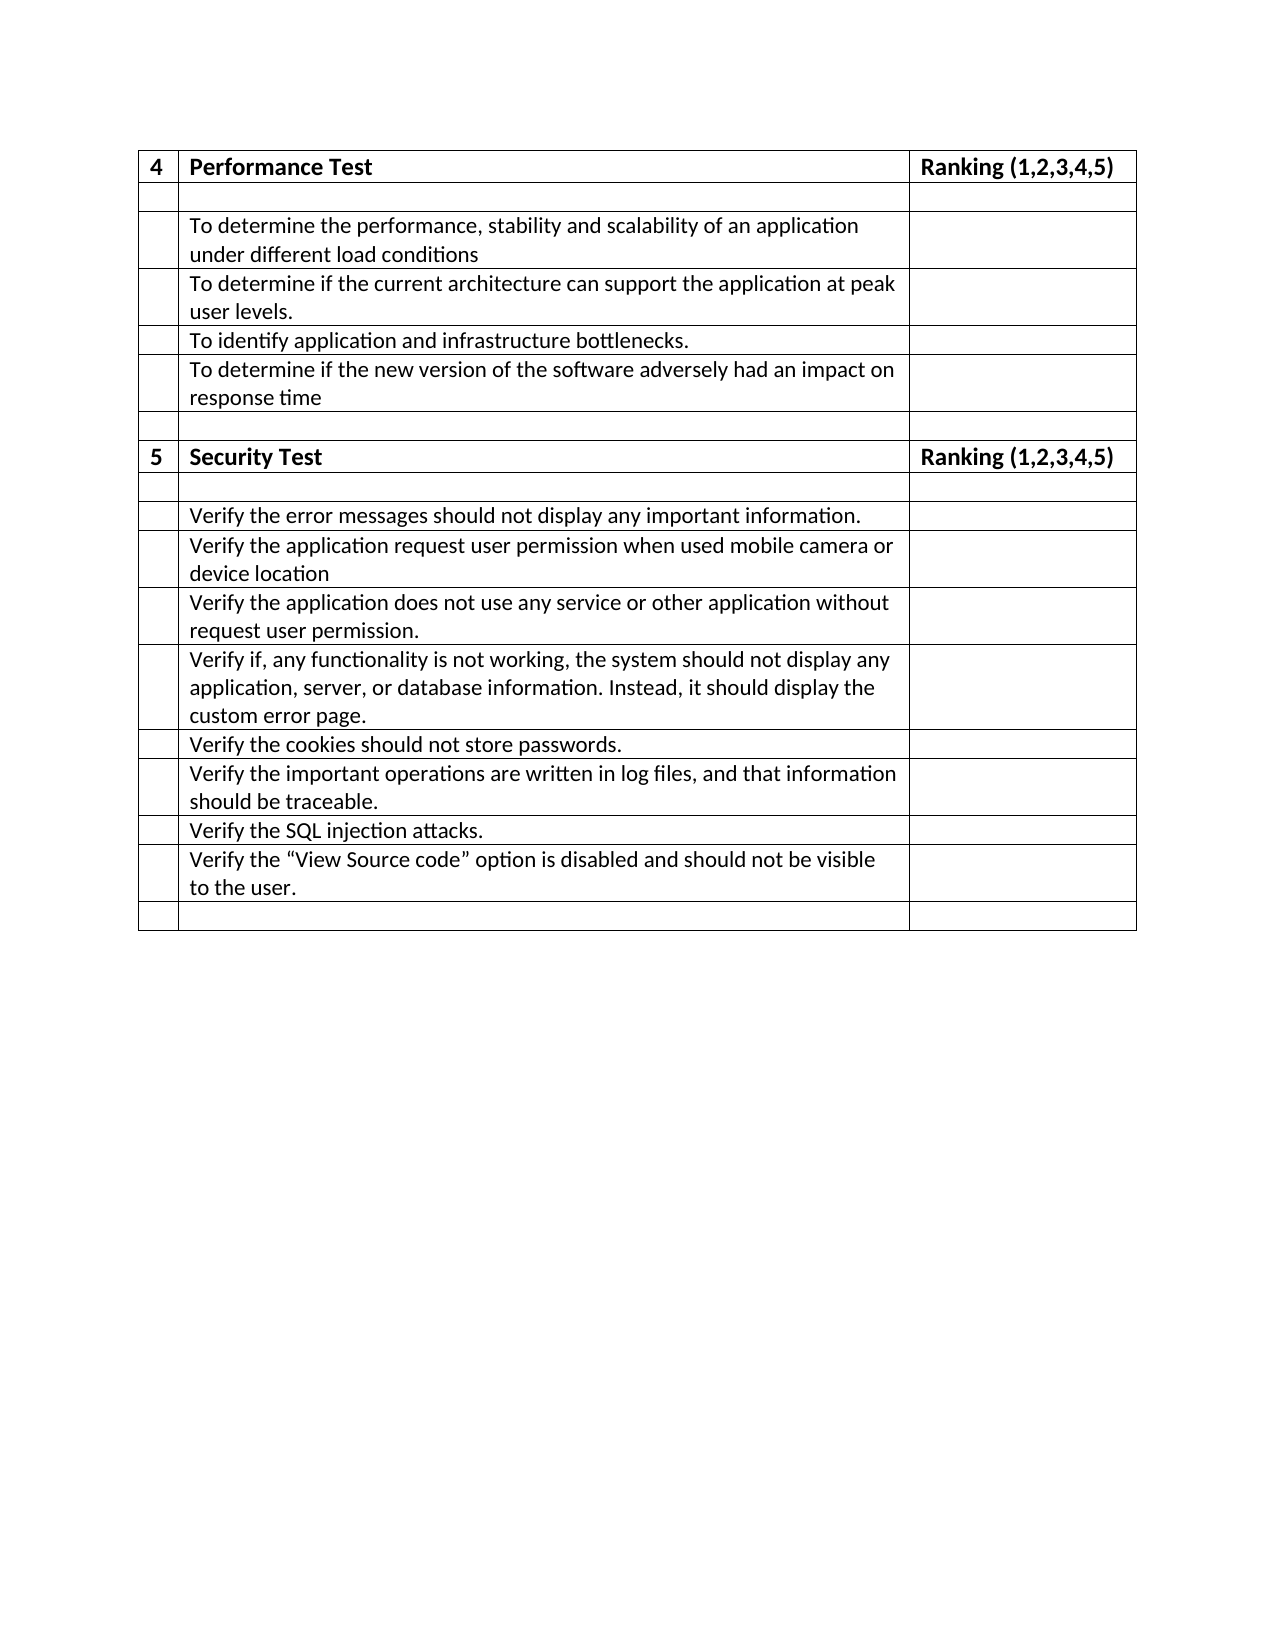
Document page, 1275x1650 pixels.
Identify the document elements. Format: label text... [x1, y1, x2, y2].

table_cell [910, 212, 1136, 268]
table_cell [179, 473, 909, 501]
table_cell Security Test [179, 441, 909, 472]
table_cell [139, 183, 178, 211]
table_cell [179, 183, 909, 211]
table_cell [910, 183, 1136, 211]
table_cell Verify the application does not use any service or other application without request user permission. [179, 588, 909, 644]
table_cell [910, 902, 1136, 930]
table_cell [179, 412, 909, 440]
table_cell Ranking (1,2,3,4,5) [910, 441, 1136, 472]
table_cell Verify the application request user permission when used mobile camera or device location [179, 531, 909, 587]
table_cell [910, 269, 1136, 325]
table_cell [910, 326, 1136, 354]
table_cell Verify if, any functionality is not working, the system should not display any application, server, or database information. Instead, it should display the custom error page. [179, 645, 909, 729]
table_cell [139, 412, 178, 440]
table_cell [910, 502, 1136, 530]
table_cell [139, 212, 178, 268]
table_cell [139, 902, 178, 930]
table_cell Performance Test [179, 151, 909, 182]
table_cell [139, 730, 178, 758]
table_cell [910, 355, 1136, 411]
table_cell [910, 588, 1136, 644]
table_cell Verify the cookies should not store passwords. [179, 730, 909, 758]
table_cell [910, 645, 1136, 729]
table_cell [179, 902, 909, 930]
table_cell To determine the performance, stability and scalability of an application under different load conditions [179, 212, 909, 268]
table_cell Verify the “View Source code” option is disabled and should not be visible to the user. [179, 845, 909, 901]
table_cell [910, 845, 1136, 901]
table_cell [139, 845, 178, 901]
table_cell [910, 473, 1136, 501]
table_cell Verify the SQL injection attacks. [179, 816, 909, 844]
table_cell [910, 730, 1136, 758]
table_cell [139, 326, 178, 354]
table_cell [139, 355, 178, 411]
table_cell [910, 412, 1136, 440]
table_cell To identify application and infrastructure bottlenecks. [179, 326, 909, 354]
table_cell [139, 645, 178, 729]
table_cell [139, 531, 178, 587]
table_cell [139, 816, 178, 844]
table_cell [139, 473, 178, 501]
table_cell [910, 531, 1136, 587]
table_cell [139, 502, 178, 530]
table_cell [139, 588, 178, 644]
table_cell Verify the error messages should not display any important information. [179, 502, 909, 530]
table_cell To determine if the new version of the software adversely had an impact on response time [179, 355, 909, 411]
table_cell [910, 816, 1136, 844]
table_cell [139, 269, 178, 325]
table_cell [910, 759, 1136, 815]
table_cell [139, 759, 178, 815]
table_cell Verify the important operations are written in log files, and that information should be traceable. [179, 759, 909, 815]
table_cell To determine if the current architecture can support the application at peak user levels. [179, 269, 909, 325]
table_cell Ranking (1,2,3,4,5) [910, 151, 1136, 182]
table_cell 5 [139, 441, 178, 472]
table_cell 4 [139, 151, 178, 182]
